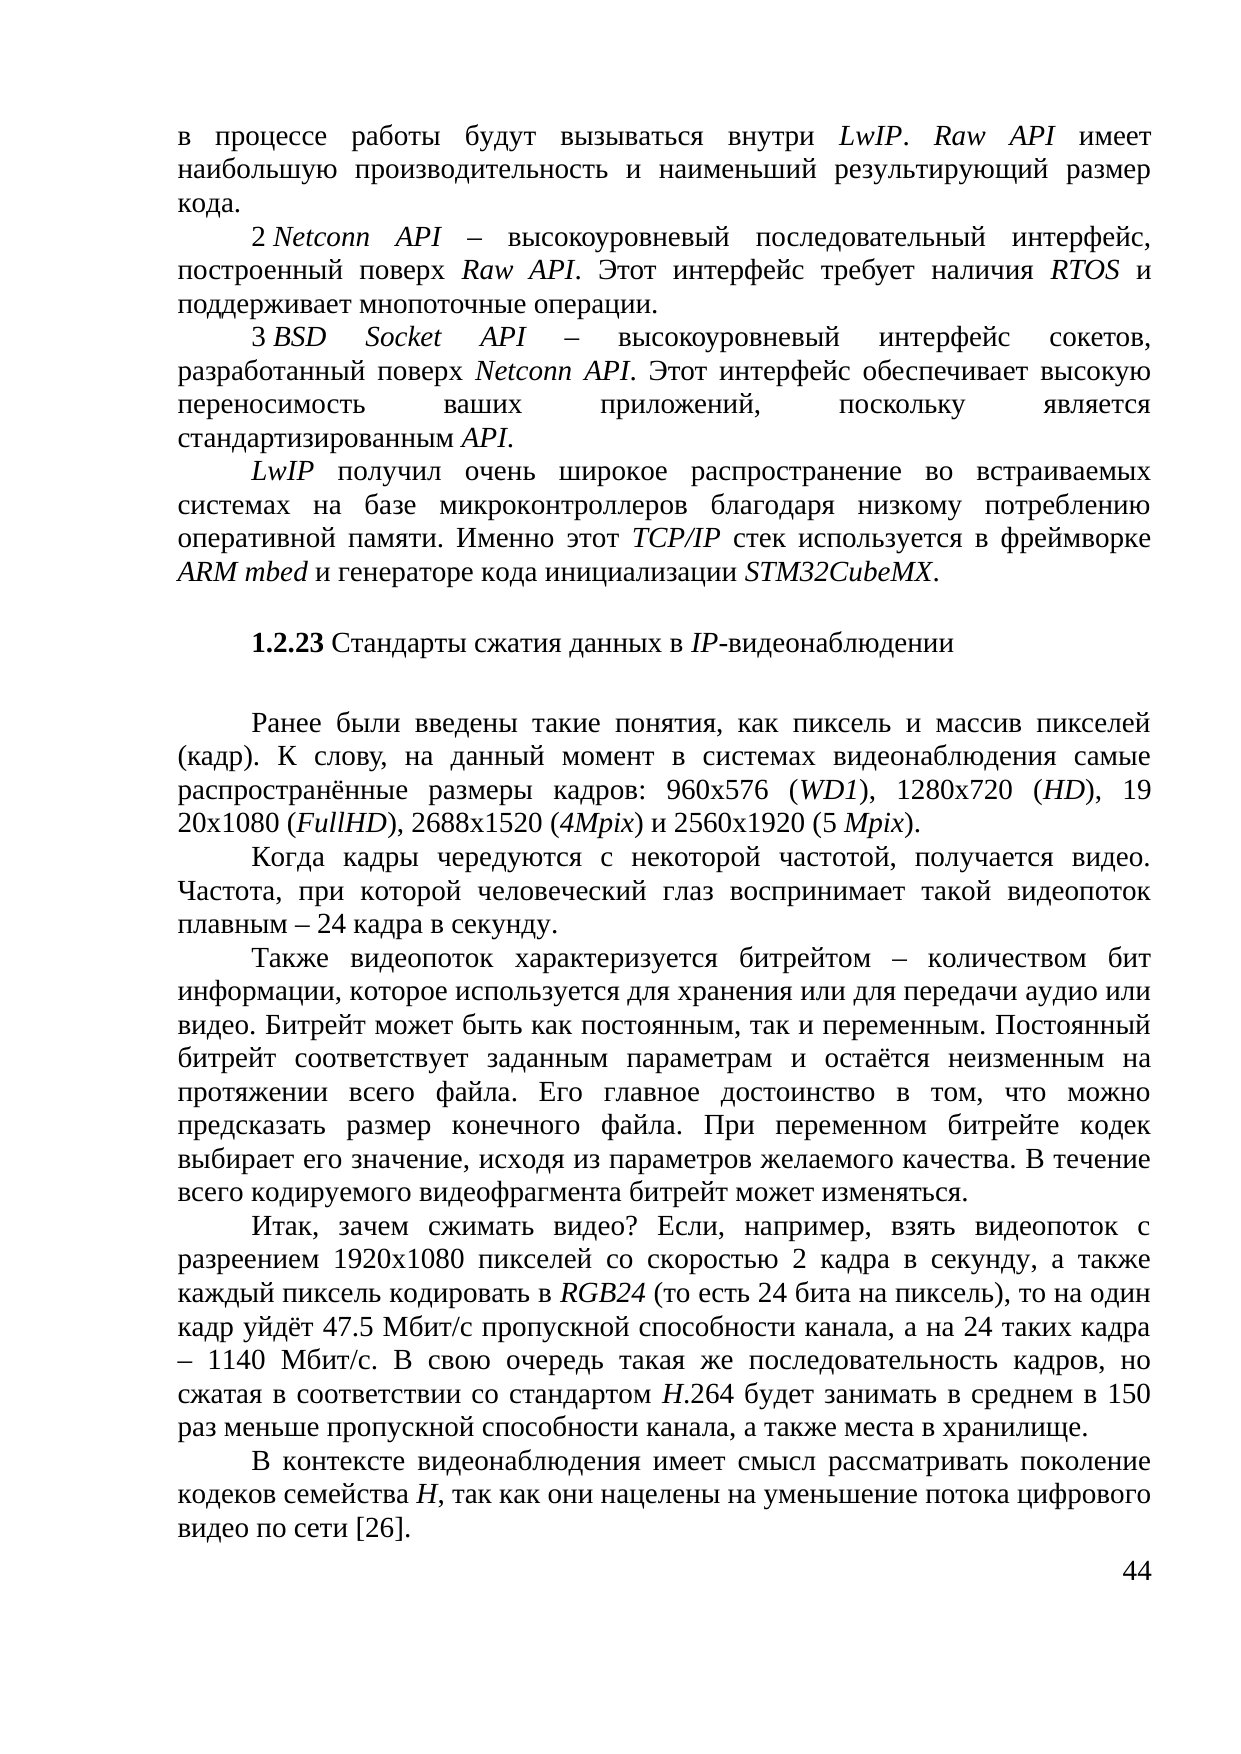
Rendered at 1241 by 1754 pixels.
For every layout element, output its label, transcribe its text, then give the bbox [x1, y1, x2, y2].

text В контексте видеонаблюдения имеет смысл рассматривать поколение кодеков семейства H, так как они нацелены на уменьшение потока цифрового видео по сети [26]. [177, 1443, 1152, 1543]
text Когда кадры чередуются с некоторой частотой, получается видео. Частота, при которой человеческий глаз воспринимает такой видеопоток плавным – 24 кадра в секунду. [177, 839, 1152, 940]
subtitle 1.2.23 Стандарты сжатия данных в IP-видеонаблюдении [251, 625, 1152, 659]
text Итак, зачем сжимать видео? Если, например, взять видеопоток с разреением 1920x1080 пикселей со скоростью 2 кадра в секунду, а также каждый пиксель кодировать в RGB24 (то есть 24 бита на пиксель), то на один кадр уйдёт 47.5 Мбит/с пропускной способности канала, а на 24 таких кадра – 1140 Мбит/с. В свою очередь такая же последовательность кадров, но сжатая в соответствии со стандартом H.264 будет занимать в среднем в 150 раз меньше пропускной способности канала, а также места в хранилище. [177, 1208, 1152, 1443]
text LwIP получил очень широкое распространение во встраиваемых системах на базе микроконтроллеров благодаря низкому потреблению оперативной памяти. Именно этот TCP/IP стек используется в фреймворке ARM mbed и генераторе кода инициализации STM32CubeMX. [177, 453, 1152, 588]
text 2 Netconn API – высокоуровневый последовательный интерфейс, построенный поверх Raw API. Этот интерфейс требует наличия RTOS и поддерживает мнопоточные операции. [177, 219, 1152, 319]
text 3 BSD Socket API – высокоуровневый интерфейс сокетов, разработанный поверх Netconn API. Этот интерфейс обеспечивает высокую переносимость ваших приложений, поскольку является стандартизированным API. [177, 319, 1152, 453]
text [177, 118, 1152, 219]
text Также видеопоток характеризуется битрейтом – количеством бит информации, которое используется для хранения или для передачи аудио или видео. Битрейт может быть как постоянным, так и переменным. Постоянный битрейт соответствует заданным параметрам и остаётся неизменным на протяжении всего файла. Его главное достоинство в том, что можно предсказать размер конечного файла. При переменном битрейте кодек выбирает его значение, исходя из параметров желаемого качества. В течение всего кодируемого видеофрагмента битрейт может изменяться. [177, 940, 1152, 1208]
text Ранее были введены такие понятия, как пиксель и массив пикселей (кадр). К слову, на данный момент в системах видеонаблюдения самые распространённые размеры кадров: 960x576 (WD1), 1280x720 (HD), 19 20x1080 (FullHD), 2688x1520 (4Mpix) и 2560x1920 (5 Mpix). [177, 705, 1152, 839]
